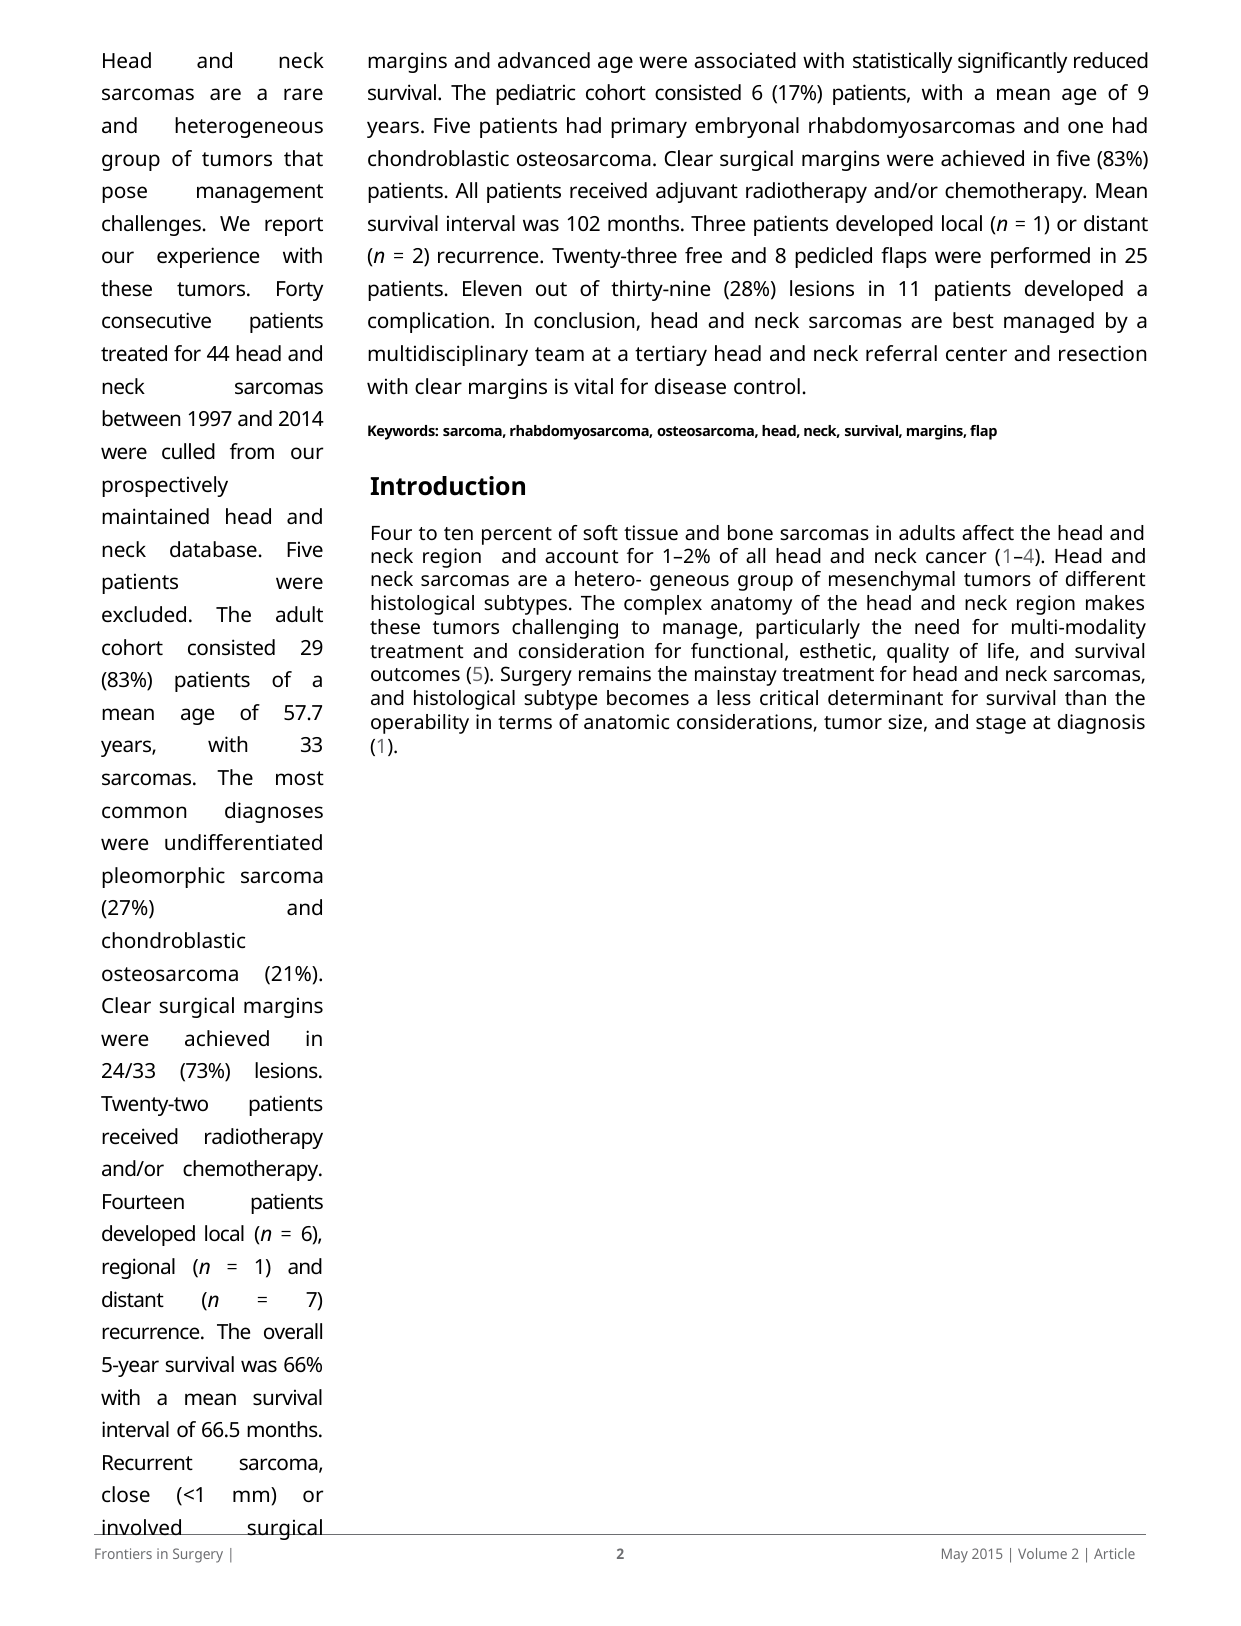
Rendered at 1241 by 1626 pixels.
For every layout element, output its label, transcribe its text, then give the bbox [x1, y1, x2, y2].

text Four to ten percent of soft tissue and bone sarcomas in adults affect the head and neck region and account for 1–2% of all head and neck cancer (1–4). Head and neck sarcomas are a hetero- geneous group of mesenchymal tumors of different histological subtypes. The complex anatomy of the head and neck region makes these tumors challenging to manage, particularly the need for multi-modality treatment and consideration for functional, esthetic, quality of life, and survival outcomes (5). Surgery remains the mainstay treatment for head and neck sarcomas, and histological subtype becomes a less critical determinant for survival than the operability in terms of anatomic considerations, tumor size, and stage at diagnosis (1). [370, 521, 1147, 759]
subtitle Head and neck sarcomas are a rare and heterogeneous group of tumors that pose management challenges. We report our experience with these tumors. Forty consecutive patients treated for 44 head and neck sarcomas between 1997 and 2014 were culled from our prospectively maintained head and neck database. Five patients were excluded. The adult cohort consisted 29 (83%) patients of a mean age of 57.7 years, with 33 sarcomas. The most common diagnoses were undifferentiated pleomorphic sarcoma (27%) and chondroblastic osteosarcoma (21%). Clear surgical margins were achieved in 24/33 (73%) lesions. Twenty-two patients received radiotherapy and/or chemotherapy. Fourteen patients developed local (n = 6), regional (n = 1) and distant (n = 7) recurrence. The overall 5-year survival was 66% with a mean survival interval of 66.5 months. Recurrent sarcoma, close (<1 mm) or involved surgical margins and advanced age were associated with statistically significantly reduced survival. The pediatric cohort consisted 6 (17%) patients, with a mean age of 9 years. Five patients had primary embryonal rhabdomyosarcomas and one had chondroblastic osteosarcoma. Clear surgical margins were achieved in five (83%) patients. All patients received adjuvant radiotherapy and/or chemotherapy. Mean survival interval was 102 months. Three patients developed local (n = 1) or distant (n = 2) recurrence. Twenty-three free and 8 pedicled flaps were performed in 25 patients. Eleven out of thirty-nine (28%) lesions in 11 patients developed a complication. In conclusion, head and neck sarcomas are best managed by a multidisciplinary team at a tertiary head and neck referral center and resection with clear margins is vital for disease control. [367, 46, 1149, 400]
subtitle Introduction [370, 469, 1161, 503]
subtitle Head and neck sarcomas are a rare and heterogeneous group of tumors that pose management challenges. We report our experience with these tumors. Forty consecutive patients treated for 44 head and neck sarcomas between 1997 and 2014 were culled from our prospectively maintained head and neck database. Five patients were excluded. The adult cohort consisted 29 (83%) patients of a mean age of 57.7 years, with 33 sarcomas. The most common diagnoses were undifferentiated pleomorphic sarcoma (27%) and chondroblastic osteosarcoma (21%). Clear surgical margins were achieved in 24/33 (73%) lesions. Twenty-two patients received radiotherapy and/or chemotherapy. Fourteen patients developed local (n = 6), regional (n = 1) and distant (n = 7) recurrence. The overall 5-year survival was 66% with a mean survival interval of 66.5 months. Recurrent sarcoma, close (<1 mm) or involved surgical margins and advanced age were associated with statistically significantly reduced survival. The pediatric cohort consisted 6 (17%) patients, with a mean age of 9 years. Five patients had primary embryonal rhabdomyosarcomas and one had chondroblastic osteosarcoma. Clear surgical margins were achieved in five (83%) patients. All patients received adjuvant radiotherapy and/or chemotherapy. Mean survival interval was 102 months. Three patients developed local (n = 1) or distant (n = 2) recurrence. Twenty-three free and 8 pedicled flaps were performed in 25 patients. Eleven out of thirty-nine (28%) lesions in 11 patients developed a complication. In conclusion, head and neck sarcomas are best managed by a multidisciplinary team at a tertiary head and neck referral center and resection with clear margins is vital for disease control. [101, 46, 324, 1541]
text Keywords: sarcoma, rhabdomyosarcoma, osteosarcoma, head, neck, survival, margins, flap [367, 421, 1161, 441]
